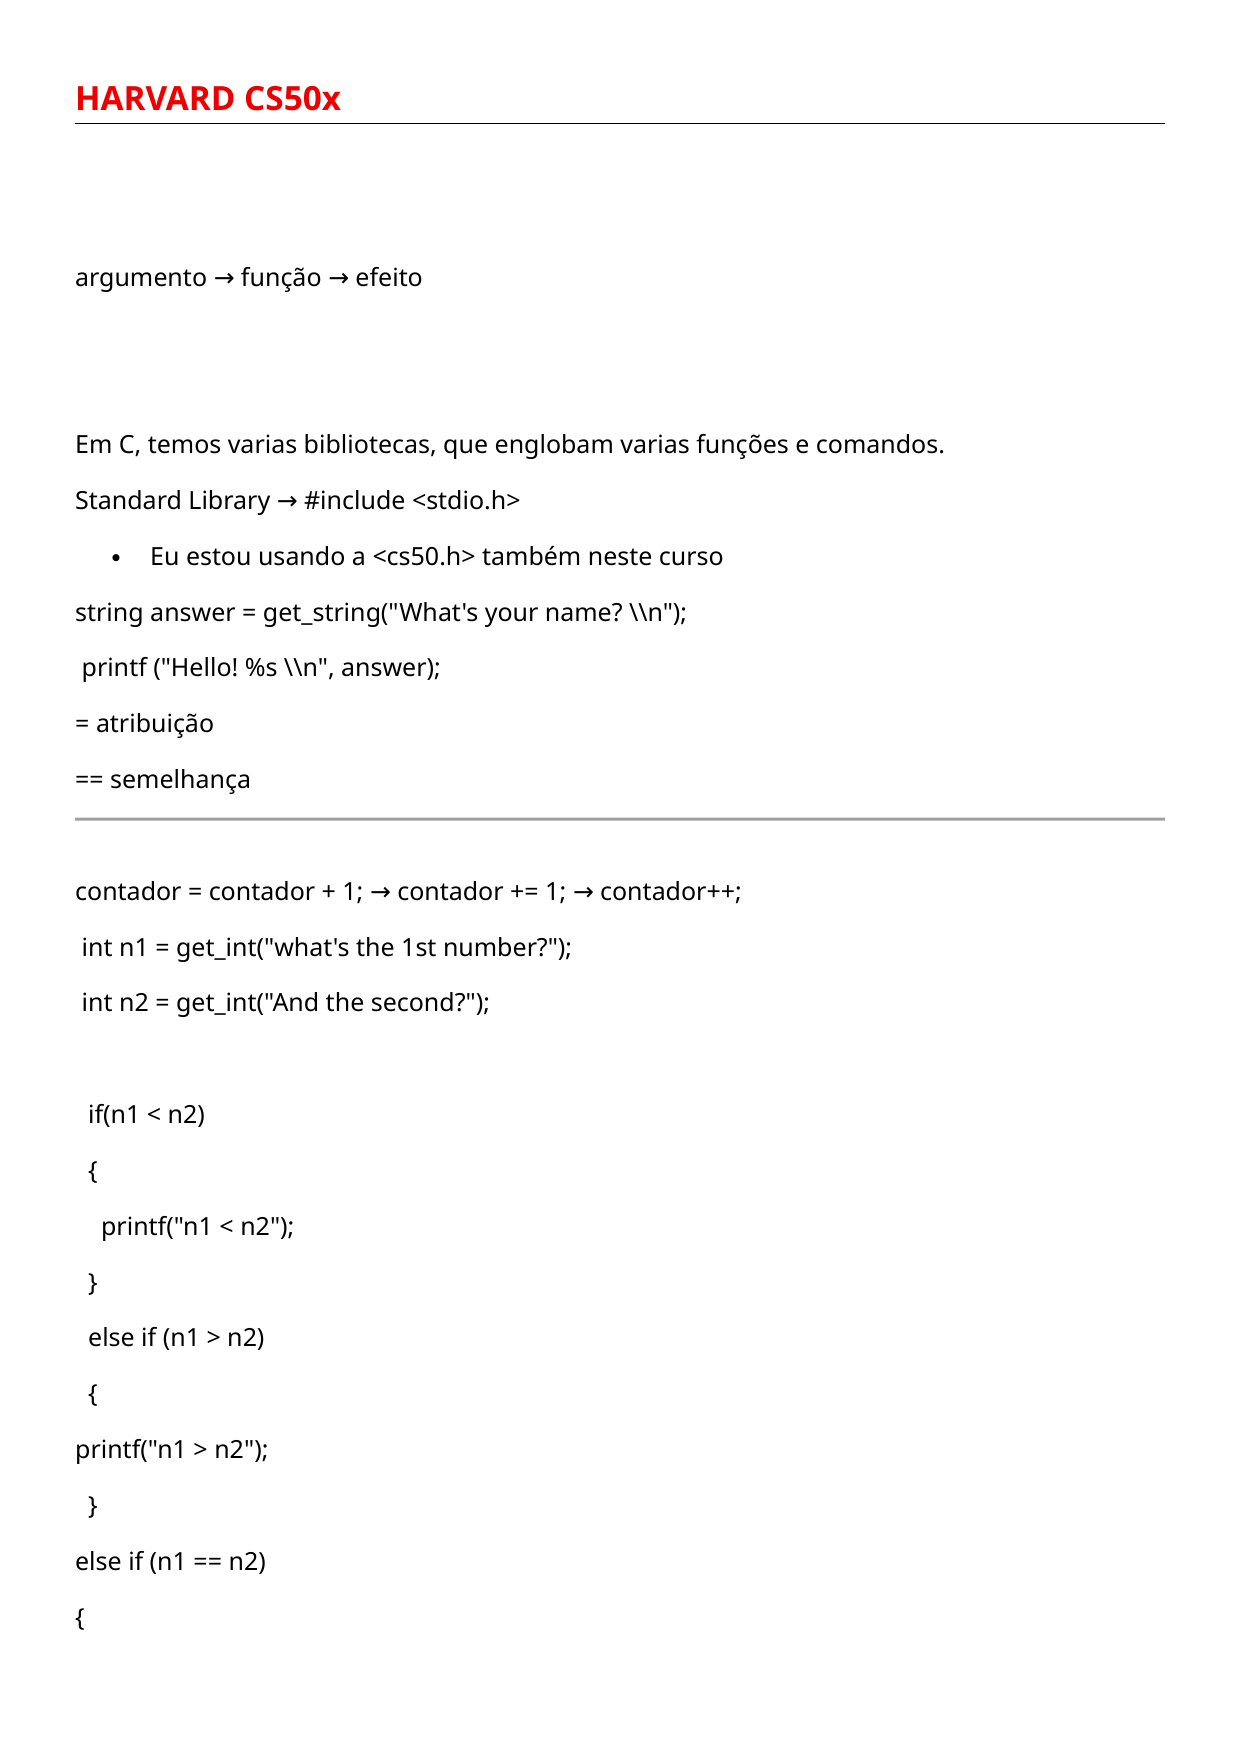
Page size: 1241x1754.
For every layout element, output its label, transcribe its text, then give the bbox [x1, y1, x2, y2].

text { [75, 1376, 1165, 1410]
text { [75, 1599, 1165, 1633]
text int n2 = get_int("And the second?"); [75, 985, 1165, 1019]
text } [75, 1487, 1165, 1522]
text contador = contador + 1; → contador += 1; → contador++; [75, 873, 1165, 907]
text else if (n1 == n2) [75, 1543, 1165, 1577]
text { [75, 1152, 1165, 1187]
text Em C, temos varias bibliotecas, que englobam varias funções e comandos. [75, 427, 1165, 461]
text Standard Library → #include <stdio.h> [75, 482, 1165, 517]
text printf("n1 < n2"); [75, 1208, 1165, 1242]
text if(n1 < n2) [75, 1097, 1165, 1131]
text printf("n1 > n2"); [75, 1432, 1165, 1466]
text string answer = get_string("What's your name? \\n"); [75, 594, 1165, 628]
text HARVARD CS50x [75, 75, 1165, 123]
text } [75, 1264, 1165, 1298]
list Eu estou usando a <cs50.h> também neste curso [112, 538, 1165, 572]
text else if (n1 > n2) [75, 1320, 1165, 1354]
text argumento → função → efeito [75, 259, 1165, 293]
text printf ("Hello! %s \\n", answer); [75, 650, 1165, 684]
text == semelhança [75, 762, 1165, 796]
text = atribuição [75, 706, 1165, 740]
text int n1 = get_int("what's the 1st number?"); [75, 929, 1165, 963]
